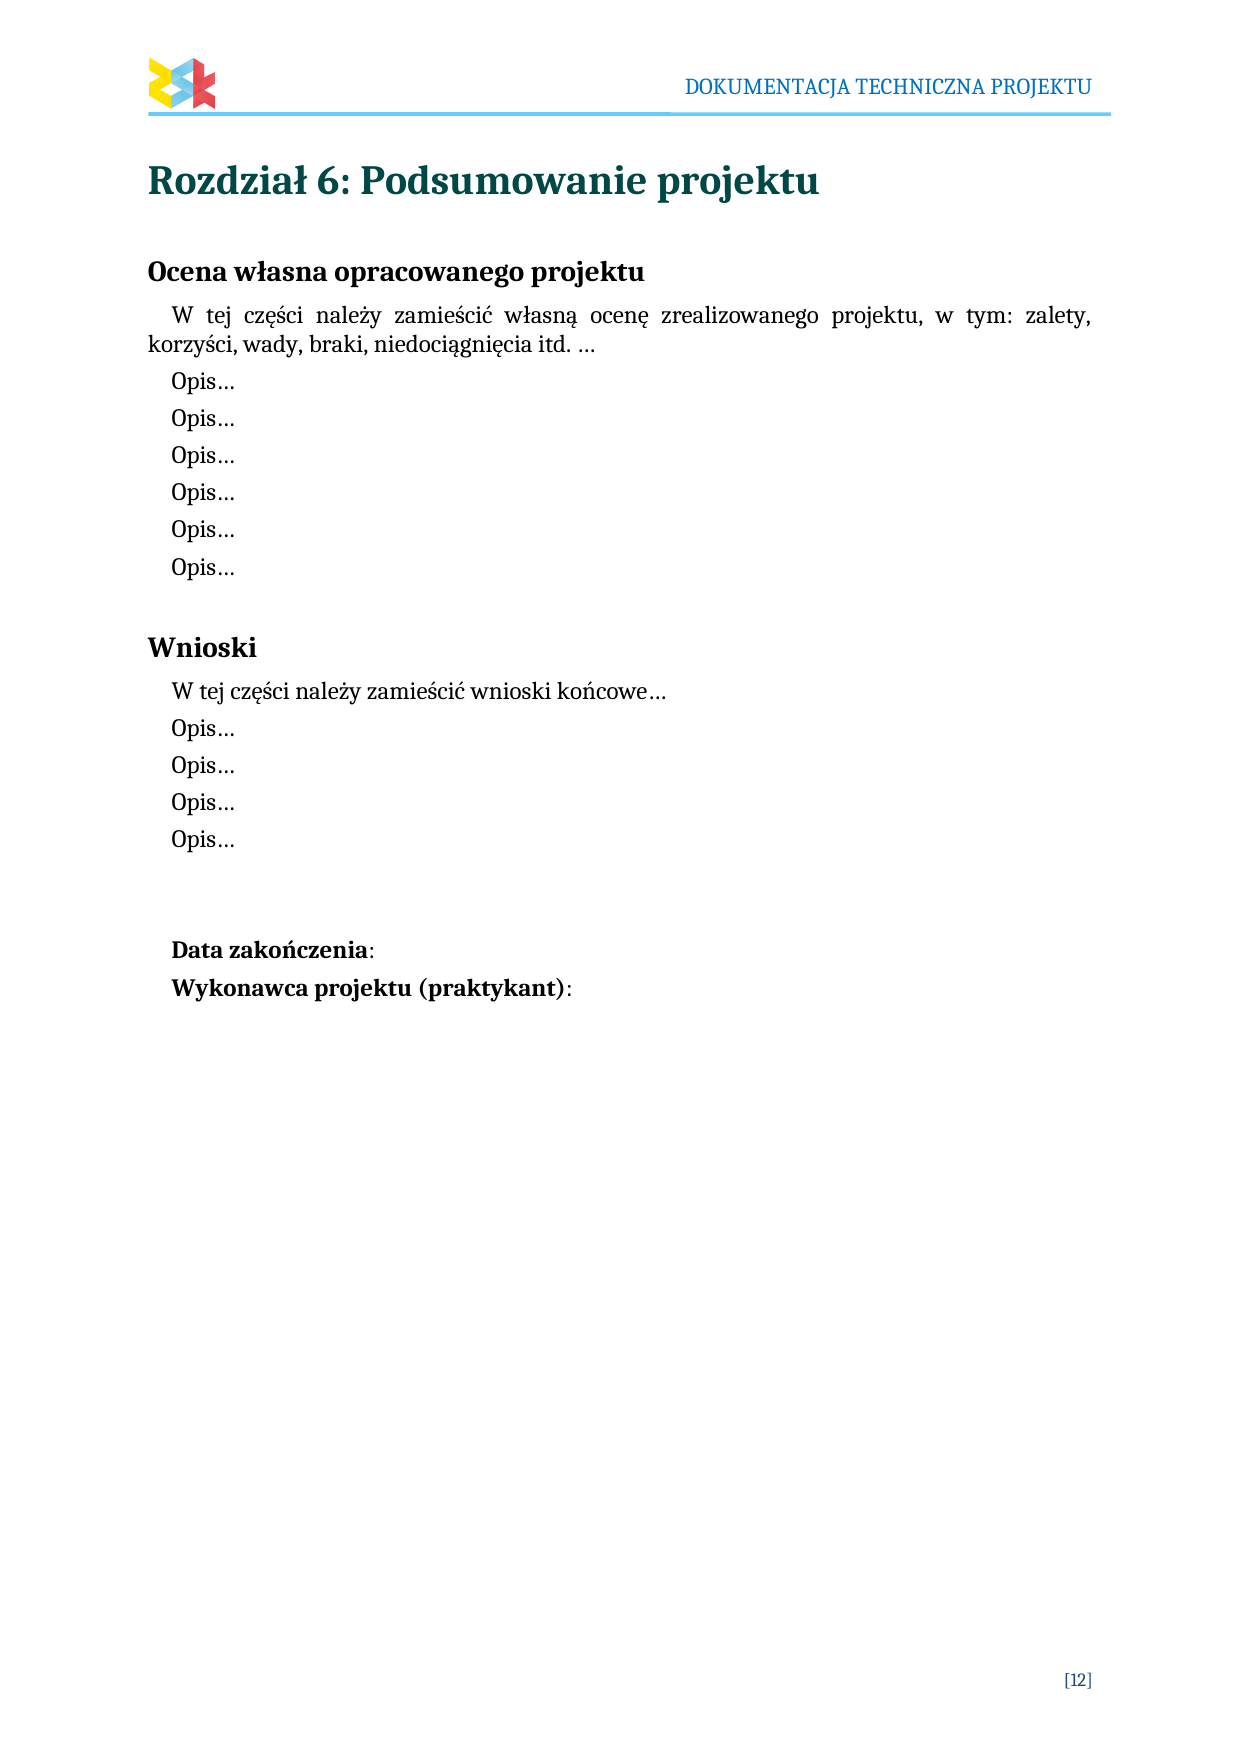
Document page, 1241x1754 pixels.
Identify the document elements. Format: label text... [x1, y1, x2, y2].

text Opis… [148, 478, 1092, 507]
text Wykonawca projektu (praktykant): [148, 973, 1092, 1002]
text W tej części należy zamieścić własną ocenę zrealizowanego projektu, w tym: zalety, korzyści, wady, braki, niedociągnięcia itd. … [148, 301, 1092, 359]
text Opis… [148, 515, 1092, 544]
text Opis… [148, 714, 1092, 743]
text Opis… [148, 788, 1092, 817]
text Opis… [148, 404, 1092, 433]
text Opis… [148, 367, 1092, 396]
text Opis… [148, 751, 1092, 780]
text Opis… [148, 441, 1092, 470]
text Opis… [148, 825, 1092, 854]
text Wnioski [148, 631, 1092, 664]
text Opis… [148, 552, 1092, 581]
picture [148, 56, 216, 110]
text W tej części należy zamieścić wnioski końcowe… [148, 677, 1092, 706]
text Ocena własna opracowanego projektu [148, 255, 1092, 289]
text Data zakończenia: [148, 936, 1092, 965]
text Rozdział 6: Podsumowanie projektu [148, 157, 1092, 205]
